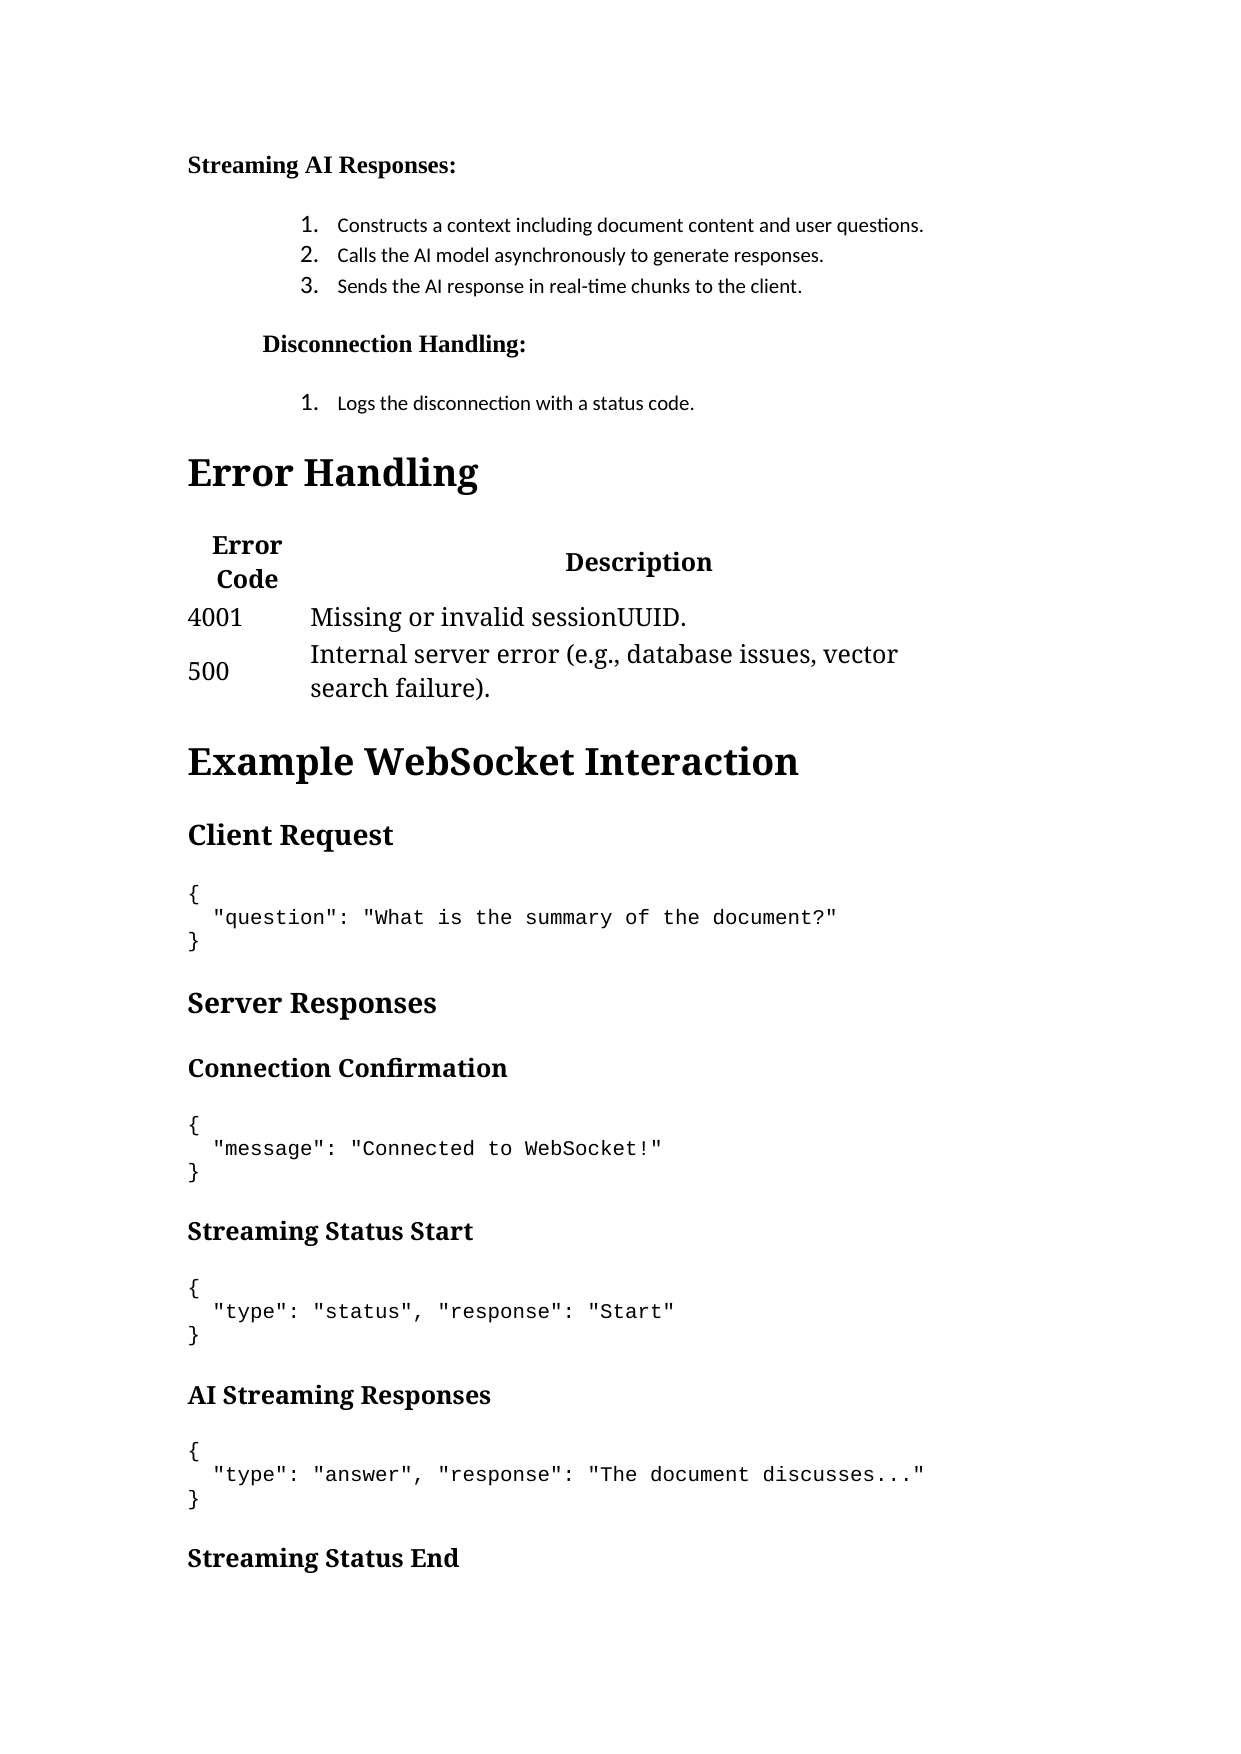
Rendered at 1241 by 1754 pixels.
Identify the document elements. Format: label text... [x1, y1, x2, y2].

text { [187, 1114, 1053, 1137]
text "question": "What is the summary of the document?" [187, 907, 1053, 930]
table_header Error Code [186, 526, 309, 598]
subtitle Client Request [187, 816, 1053, 854]
text { [187, 883, 1053, 907]
text "type": "status", "response": "Start" [187, 1301, 1053, 1324]
subtitle Server Responses [187, 983, 1053, 1021]
list Sends the AI response in real-time chunks to the client. [300, 269, 1053, 299]
table_cell 500 [186, 635, 309, 706]
subtitle Streaming Status Start [187, 1214, 1053, 1248]
list Logs the disconnection with a status code. [300, 387, 1053, 417]
text } [187, 930, 1053, 954]
text } [187, 1488, 1053, 1511]
text "type": "answer", "response": "The document discusses..." [187, 1464, 1053, 1488]
list Calls the AI model asynchronously to generate responses. [300, 238, 1053, 269]
subtitle Example WebSocket Interaction [187, 735, 1053, 786]
subtitle Connection Confirmation [187, 1051, 1053, 1085]
subtitle Streaming Status End [187, 1541, 1053, 1575]
text { [187, 1441, 1053, 1464]
table_cell 4001 [186, 598, 309, 635]
text { [187, 1277, 1053, 1301]
text Streaming AI Responses: [187, 150, 1053, 179]
text } [187, 1324, 1053, 1348]
list Constructs a context including document content and user questions. [300, 208, 1053, 238]
subtitle AI Streaming Responses [187, 1377, 1053, 1411]
table_header Description [309, 526, 969, 598]
table_cell Missing or invalid sessionUUID. [309, 598, 969, 635]
table_cell Internal server error (e.g., database issues, vector search failure). [309, 635, 969, 706]
text Disconnection Handling: [262, 329, 1053, 357]
text "message": "Connected to WebSocket!" [187, 1137, 1053, 1161]
subtitle Error Handling [187, 446, 1053, 497]
text } [187, 1161, 1053, 1185]
